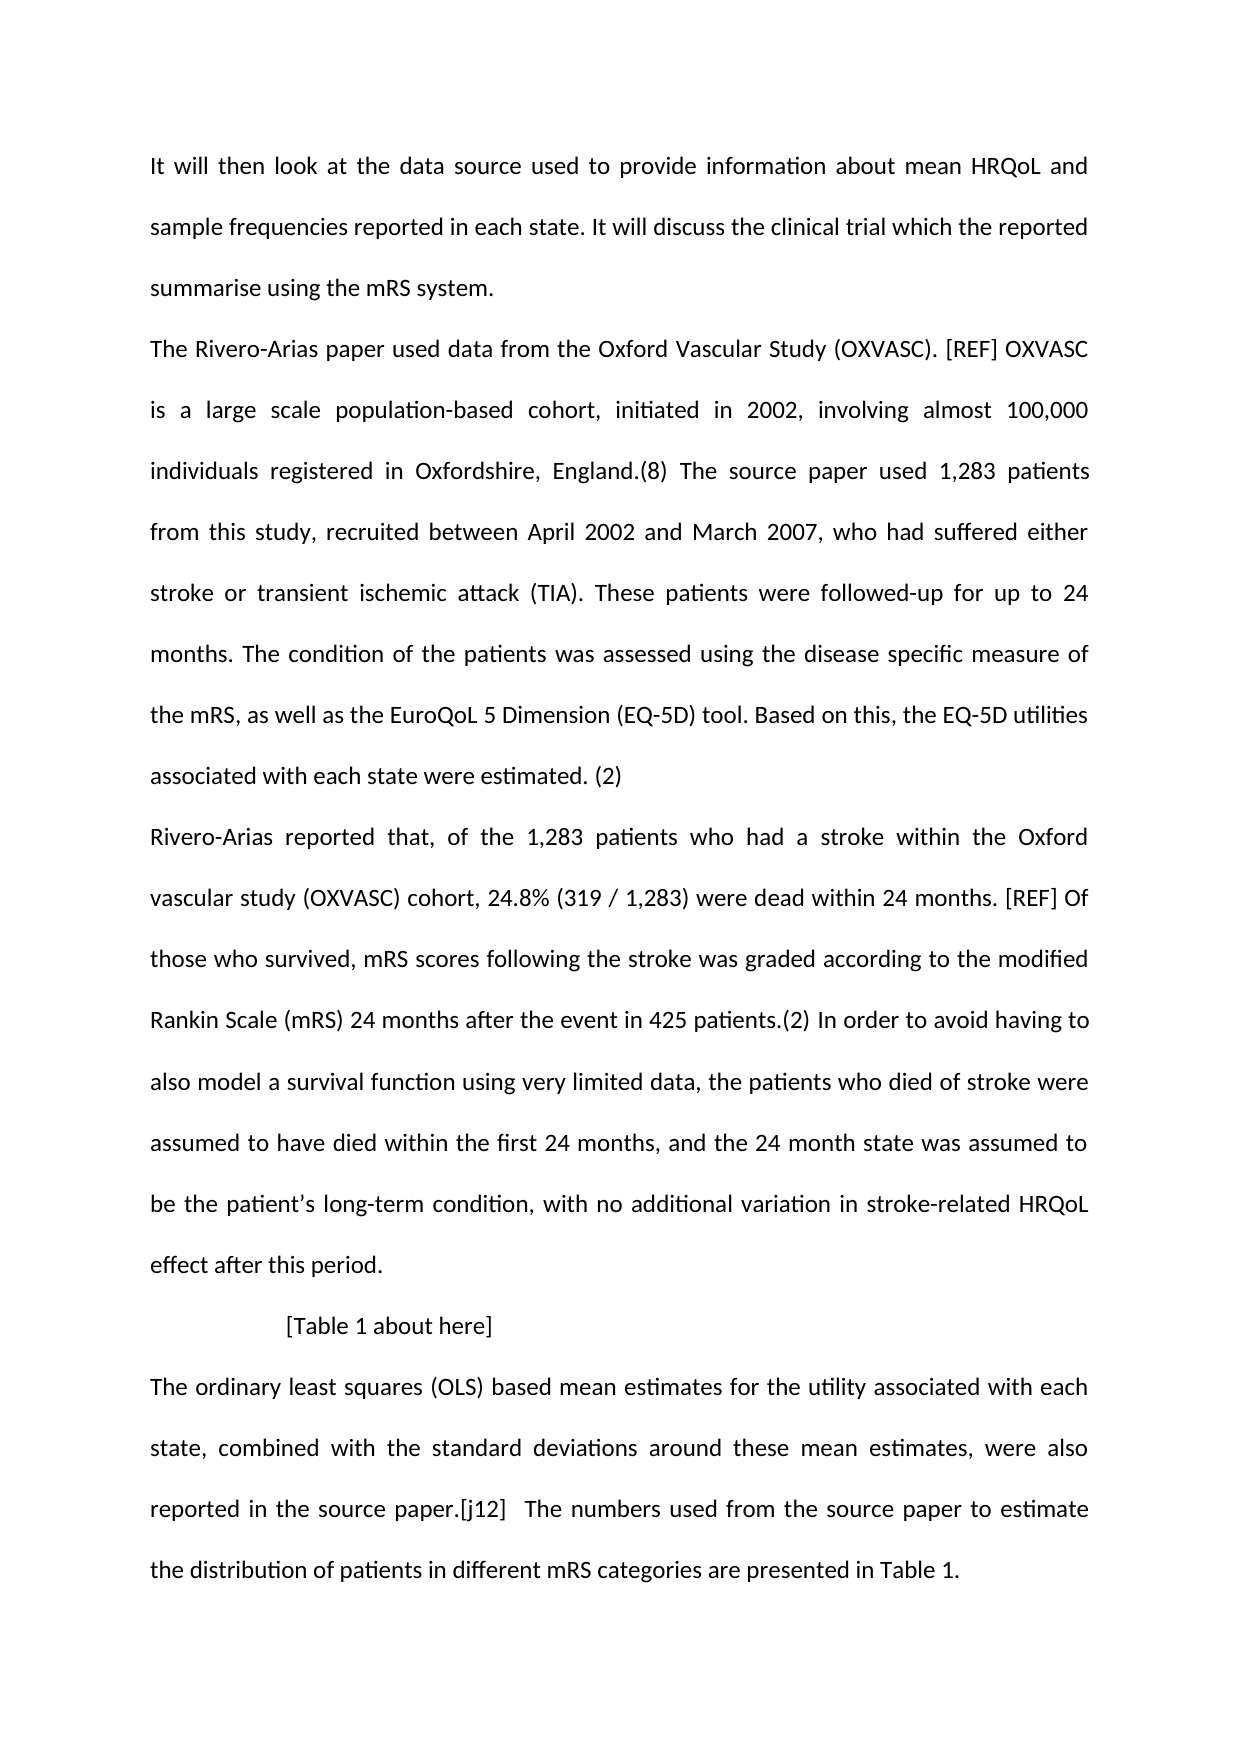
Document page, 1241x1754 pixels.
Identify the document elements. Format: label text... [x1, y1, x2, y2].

text The Rivero-Arias paper used data from the Oxford Vascular Study (OXVASC). [REF] OXVASC is a large scale population-based cohort, initiated in 2002, involving almost 100,000 individuals registered in Oxfordshire, England.(8) The source paper used 1,283 patients from this study, recruited between April 2002 and March 2007, who had suffered either stroke or transient ischemic attack (TIA). These patients were followed-up for up to 24 months. The condition of the patients was assessed using the disease specific measure of the mRS, as well as the EuroQoL 5 Dimension (EQ-5D) tool. Based on this, the EQ-5D utilities associated with each state were estimated. (2) [150, 333, 1090, 791]
text Rivero-Arias reported that, of the 1,283 patients who had a stroke within the Oxford vascular study (OXVASC) cohort, 24.8% (319 / 1,283) were dead within 24 months. [REF] Of those who survived, mRS scores following the stroke was graded according to the modified Rankin Scale (mRS) 24 months after the event in 425 patients.(2) In order to avoid having to also model a survival function using very limited data, the patients who died of stroke were assumed to have died within the first 24 months, and the 24 month state was assumed to be the patient’s long-term condition, with no additional variation in stroke-related HRQoL effect after this period. [150, 821, 1090, 1279]
text [Table 1 about here] [150, 1310, 1090, 1340]
text It will then look at the data source used to provide information about mean HRQoL and sample frequencies reported in each state. It will discuss the clinical trial which the reported summarise using the mRS system. [150, 150, 1090, 303]
text The ordinary least squares (OLS) based mean estimates for the utility associated with each state, combined with the standard deviations around these mean estimates, were also reported in the source paper.[j12] The numbers used from the source paper to estimate the distribution of patients in different mRS categories are presented in Table 1. [150, 1371, 1090, 1584]
